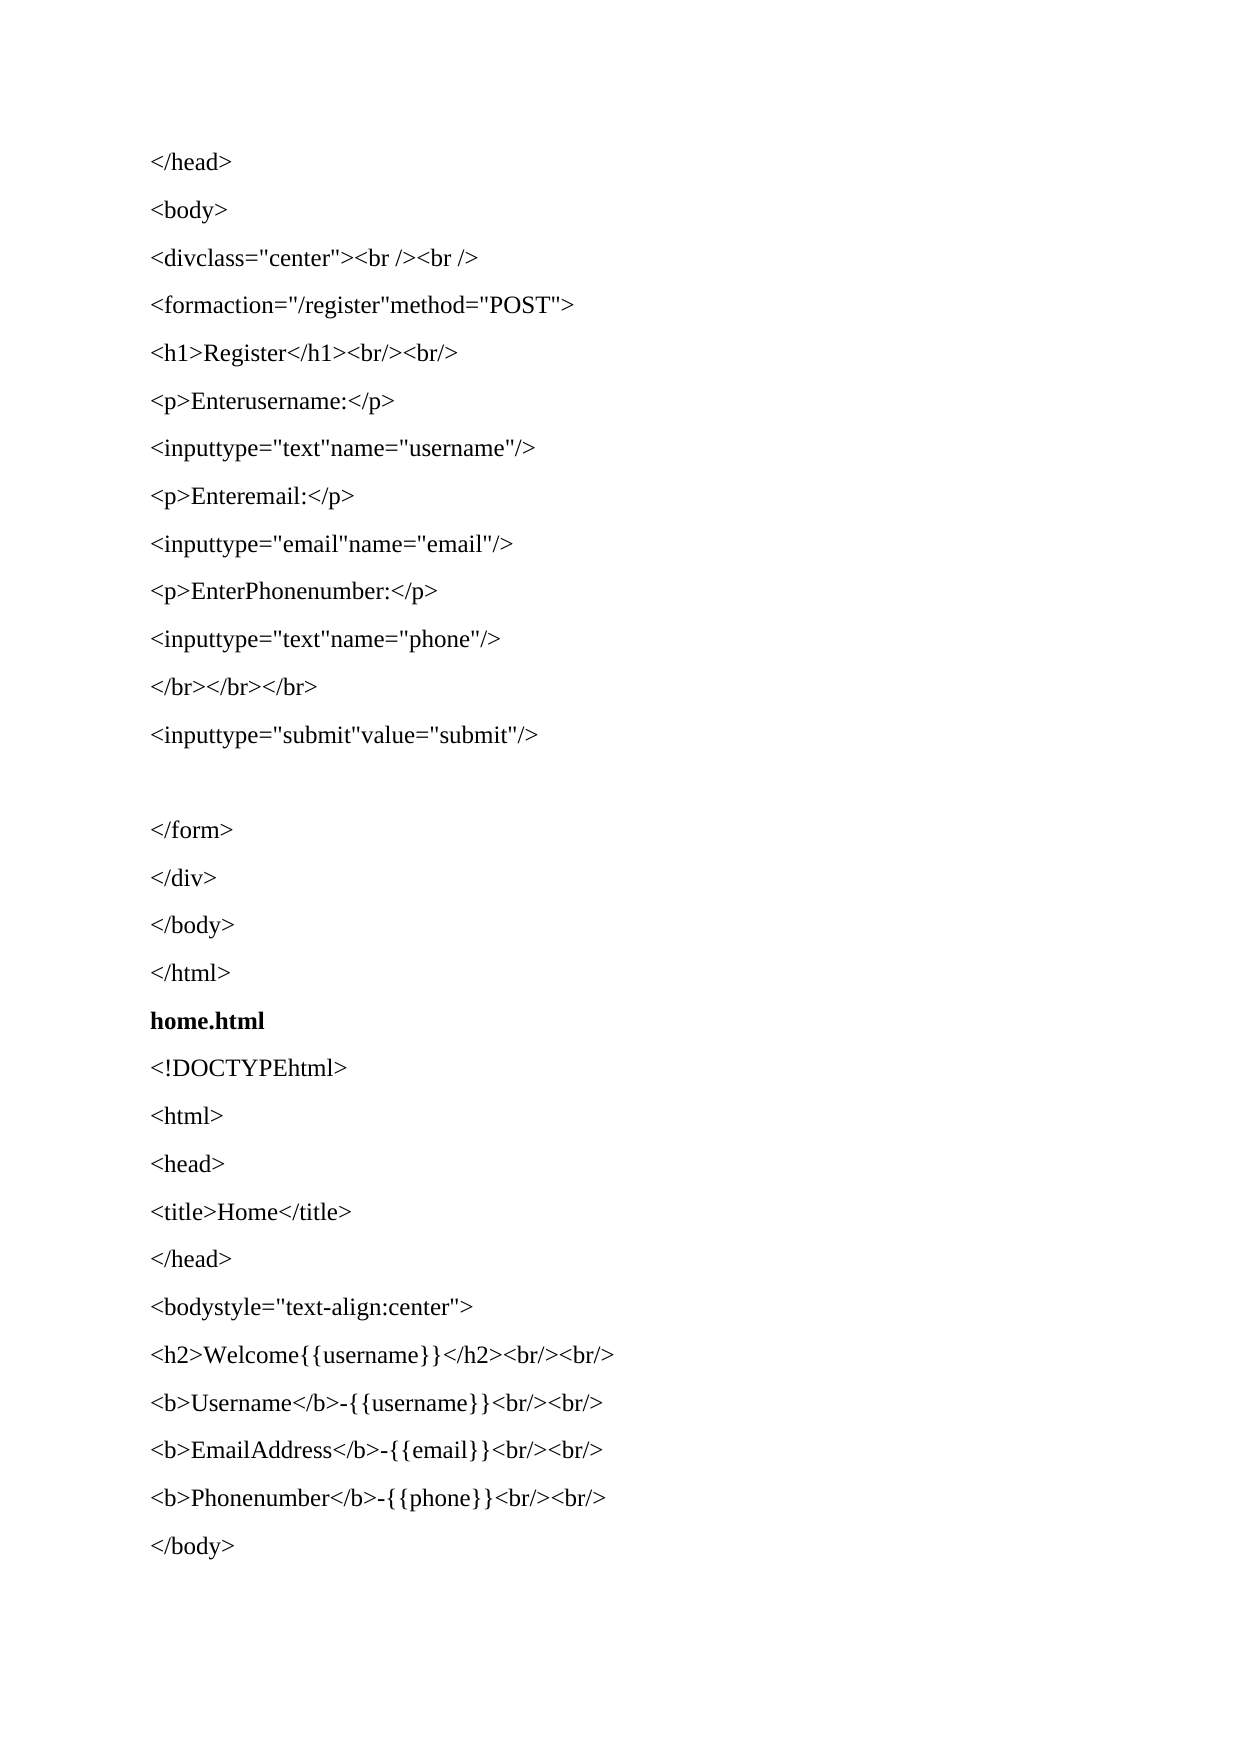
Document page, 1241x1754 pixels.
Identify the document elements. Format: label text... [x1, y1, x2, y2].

text <b>Username</b>-{{username}}<br/><br/> [150, 1388, 1105, 1416]
text <h2>Welcome{{username}}</h2><br/><br/> [150, 1340, 1105, 1369]
text <inputtype="text"name="phone"/> [150, 624, 1105, 653]
text <inputtype="submit"value="submit"/> [150, 720, 1105, 749]
subtitle home.html [150, 1006, 1105, 1035]
text <b>EmailAddress</b>-{{email}}<br/><br/> [150, 1435, 1105, 1464]
text <inputtype="text"name="username"/> [150, 433, 1105, 462]
text <divclass="center"><br /><br /> [150, 243, 1105, 272]
text <body> [150, 195, 1105, 223]
text <p>Enteremail:</p> [150, 481, 1105, 510]
text </form> [150, 815, 1105, 844]
text <inputtype="email"name="email"/> [150, 529, 1105, 558]
text <p>Enterusername:</p> [150, 386, 1105, 414]
text <h1>Register</h1><br/><br/> [150, 338, 1105, 367]
text </head> [150, 147, 1105, 176]
text </head> [150, 1244, 1105, 1273]
text <formaction="/register"method="POST"> [150, 290, 1105, 319]
text </div> [150, 863, 1105, 892]
text </html> [150, 958, 1105, 987]
text <title>Home</title> [150, 1197, 1105, 1225]
text <head> [150, 1149, 1105, 1178]
text <bodystyle="text-align:center"> [150, 1292, 1105, 1321]
text <html> [150, 1101, 1105, 1130]
text </br></br></br> [150, 672, 1105, 701]
text <p>EnterPhonenumber:</p> [150, 576, 1105, 605]
text <!DOCTYPEhtml> [150, 1053, 1105, 1082]
text <b>Phonenumber</b>-{{phone}}<br/><br/> [150, 1483, 1105, 1512]
text </body> [150, 1531, 1105, 1559]
text </body> [150, 910, 1105, 939]
